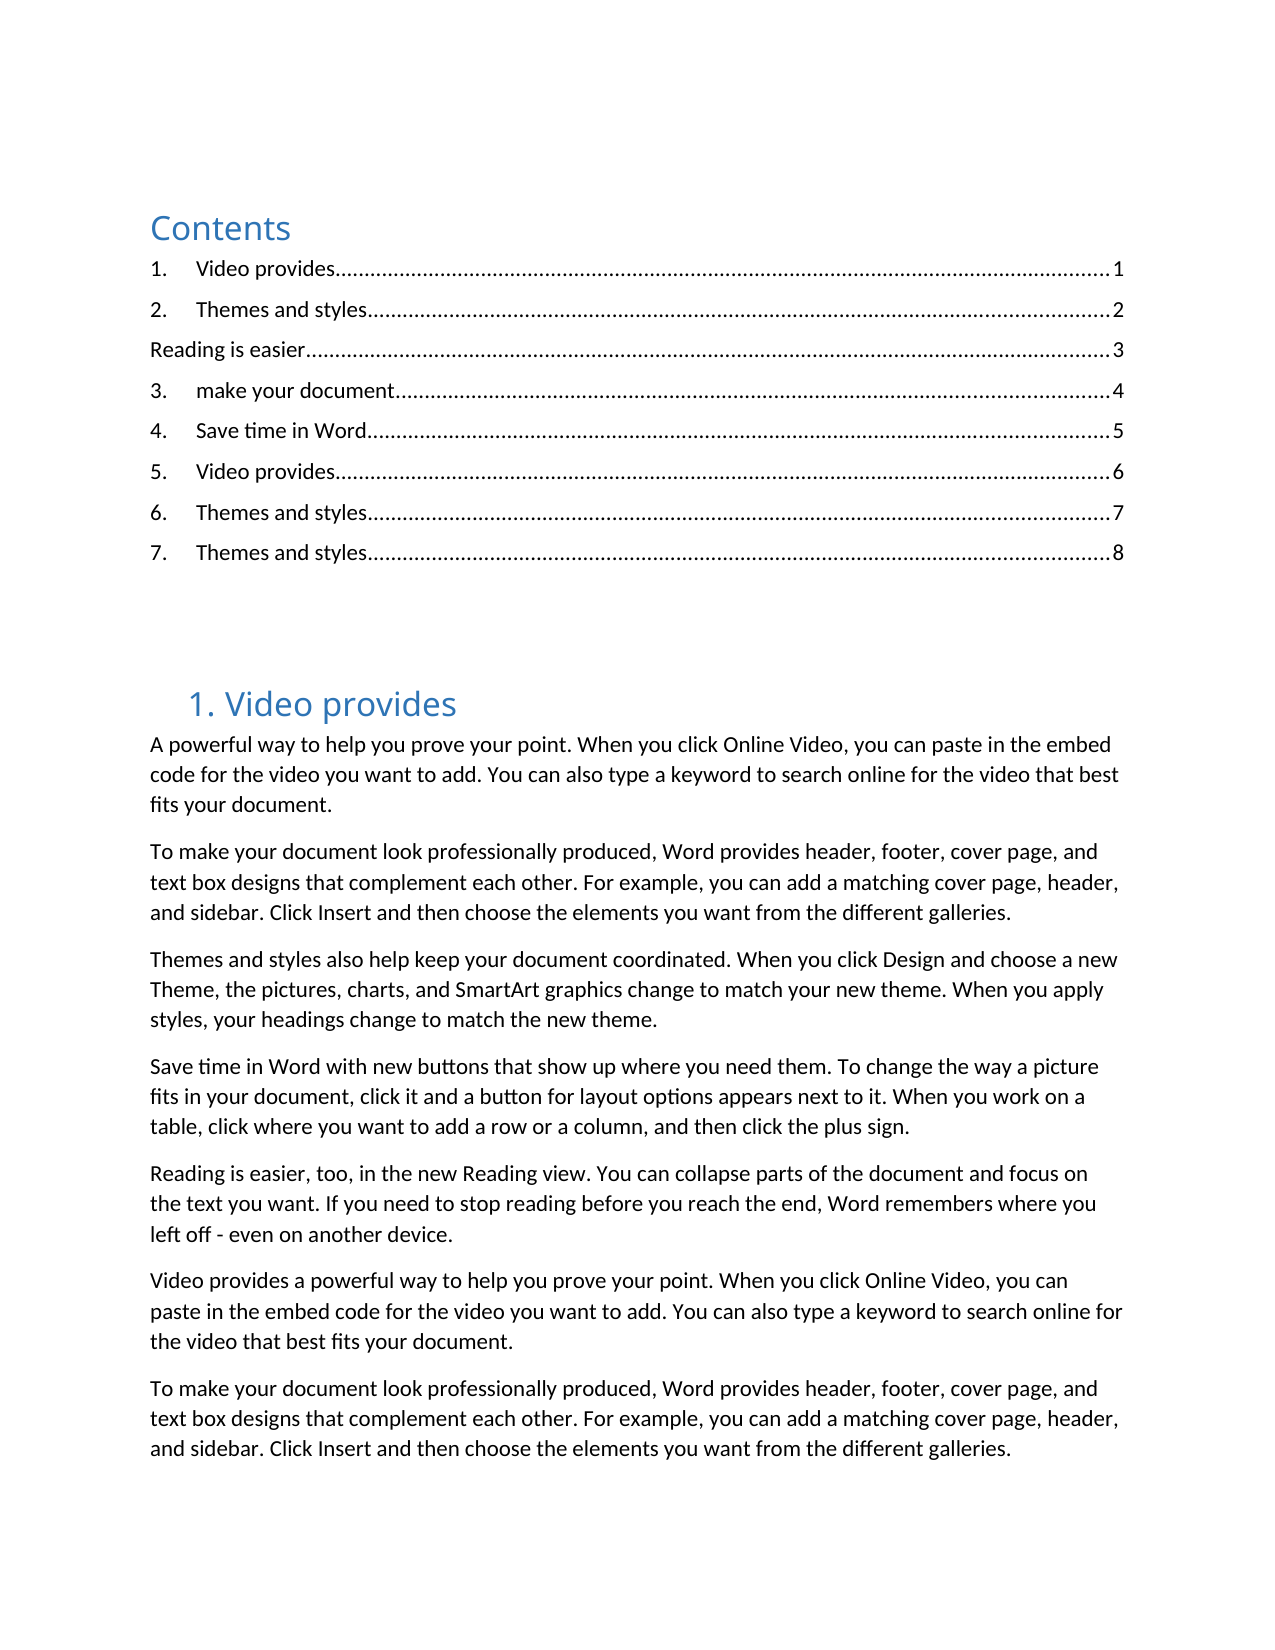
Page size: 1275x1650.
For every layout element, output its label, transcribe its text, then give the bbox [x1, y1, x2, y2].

text A powerful way to help you prove your point. When you click Online Video, you can paste in the embed code for the video you want to add. You can also type a keyword to search online for the video that best fits your document. [150, 730, 1125, 819]
text Save time in Word with new buttons that show up where you need them. To change the way a picture fits in your document, click it and a button for layout options appears next to it. When you work on a table, click where you want to add a row or a column, and then click the plus sign. [150, 1052, 1125, 1141]
subtitle Video provides [187, 681, 1125, 727]
text To make your document look professionally produced, Word provides header, footer, cover page, and text box designs that complement each other. For example, you can add a matching cover page, header, and sidebar. Click Insert and then choose the elements you want from the different galleries. [150, 837, 1125, 926]
text Themes and styles also help keep your document coordinated. When you click Design and choose a new Theme, the pictures, charts, and SmartArt graphics change to match your new theme. When you apply styles, your headings change to match the new theme. [150, 945, 1125, 1033]
text To make your document look professionally produced, Word provides header, footer, cover page, and text box designs that complement each other. For example, you can add a matching cover page, header, and sidebar. Click Insert and then choose the elements you want from the different galleries. [150, 1374, 1125, 1462]
